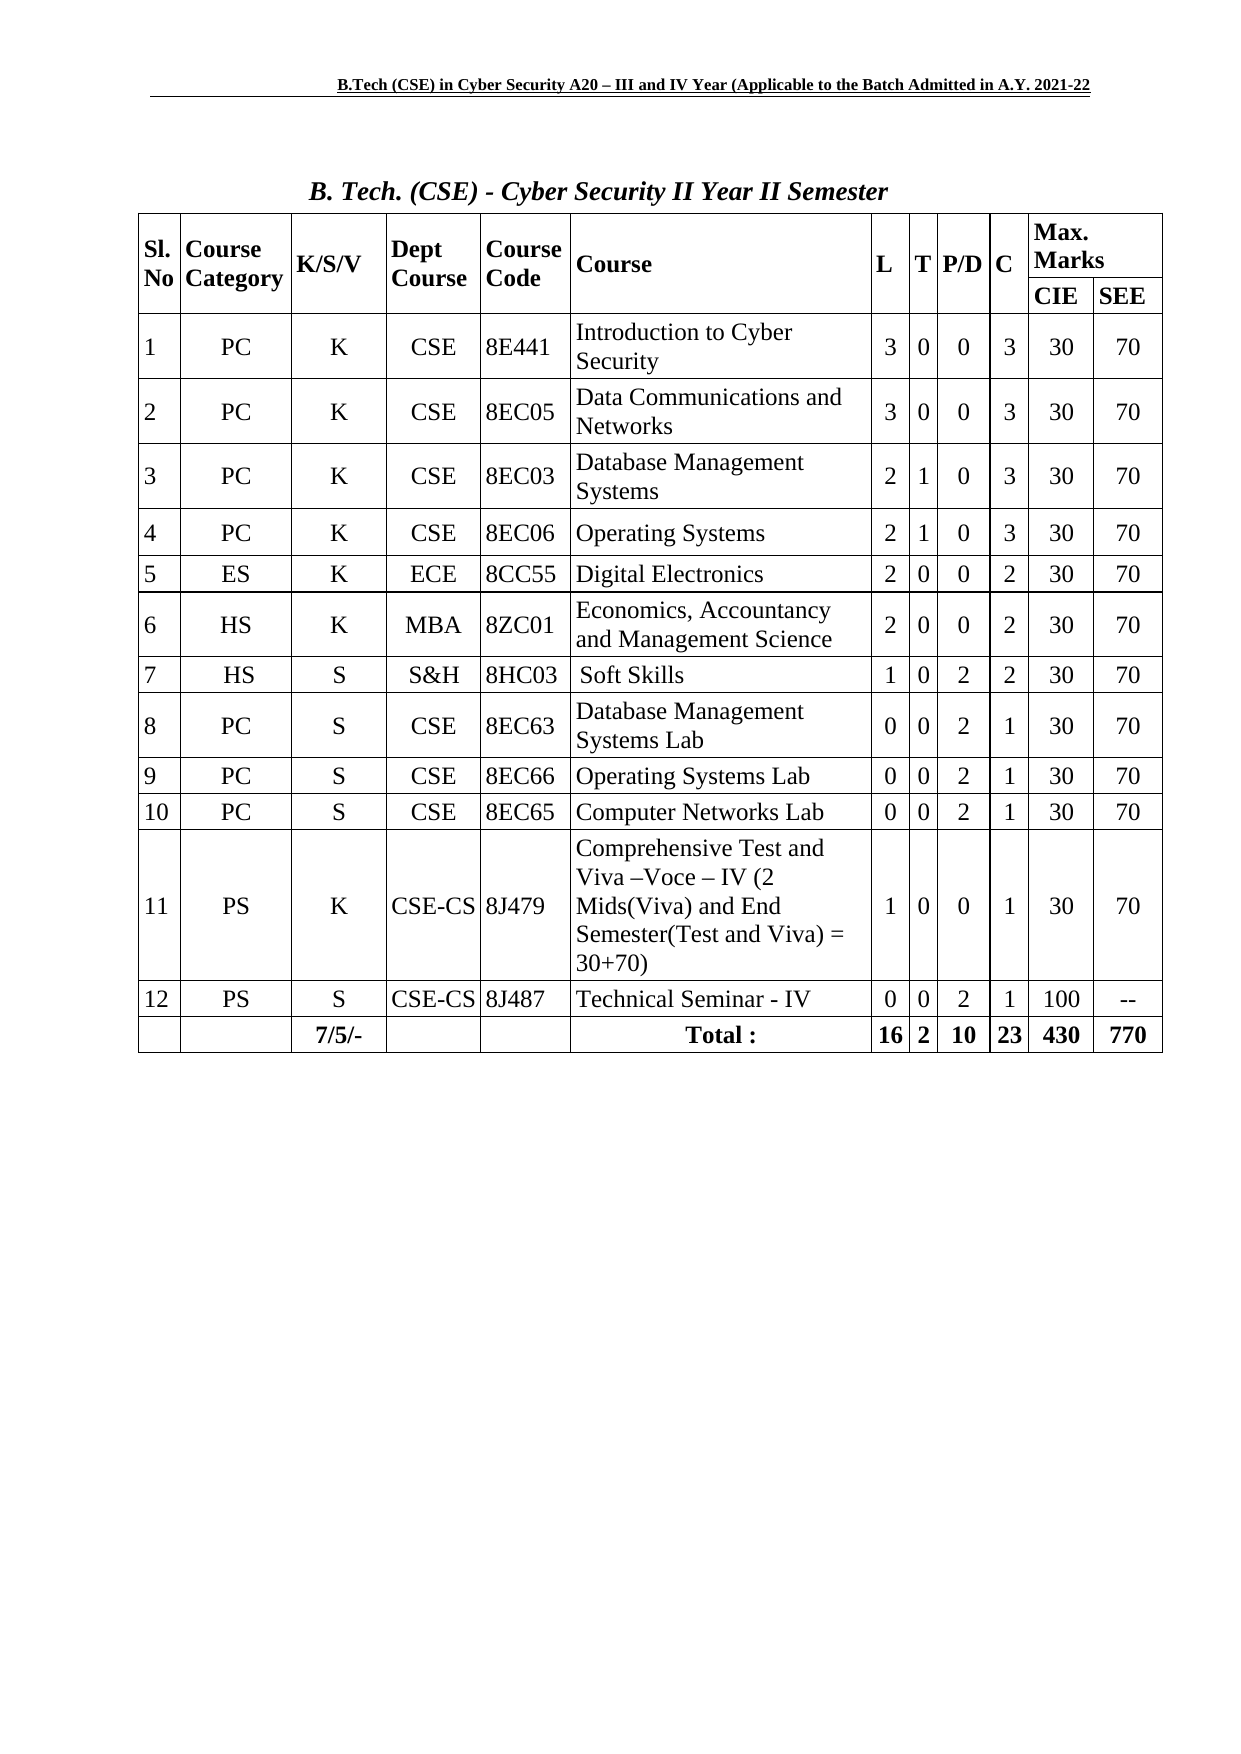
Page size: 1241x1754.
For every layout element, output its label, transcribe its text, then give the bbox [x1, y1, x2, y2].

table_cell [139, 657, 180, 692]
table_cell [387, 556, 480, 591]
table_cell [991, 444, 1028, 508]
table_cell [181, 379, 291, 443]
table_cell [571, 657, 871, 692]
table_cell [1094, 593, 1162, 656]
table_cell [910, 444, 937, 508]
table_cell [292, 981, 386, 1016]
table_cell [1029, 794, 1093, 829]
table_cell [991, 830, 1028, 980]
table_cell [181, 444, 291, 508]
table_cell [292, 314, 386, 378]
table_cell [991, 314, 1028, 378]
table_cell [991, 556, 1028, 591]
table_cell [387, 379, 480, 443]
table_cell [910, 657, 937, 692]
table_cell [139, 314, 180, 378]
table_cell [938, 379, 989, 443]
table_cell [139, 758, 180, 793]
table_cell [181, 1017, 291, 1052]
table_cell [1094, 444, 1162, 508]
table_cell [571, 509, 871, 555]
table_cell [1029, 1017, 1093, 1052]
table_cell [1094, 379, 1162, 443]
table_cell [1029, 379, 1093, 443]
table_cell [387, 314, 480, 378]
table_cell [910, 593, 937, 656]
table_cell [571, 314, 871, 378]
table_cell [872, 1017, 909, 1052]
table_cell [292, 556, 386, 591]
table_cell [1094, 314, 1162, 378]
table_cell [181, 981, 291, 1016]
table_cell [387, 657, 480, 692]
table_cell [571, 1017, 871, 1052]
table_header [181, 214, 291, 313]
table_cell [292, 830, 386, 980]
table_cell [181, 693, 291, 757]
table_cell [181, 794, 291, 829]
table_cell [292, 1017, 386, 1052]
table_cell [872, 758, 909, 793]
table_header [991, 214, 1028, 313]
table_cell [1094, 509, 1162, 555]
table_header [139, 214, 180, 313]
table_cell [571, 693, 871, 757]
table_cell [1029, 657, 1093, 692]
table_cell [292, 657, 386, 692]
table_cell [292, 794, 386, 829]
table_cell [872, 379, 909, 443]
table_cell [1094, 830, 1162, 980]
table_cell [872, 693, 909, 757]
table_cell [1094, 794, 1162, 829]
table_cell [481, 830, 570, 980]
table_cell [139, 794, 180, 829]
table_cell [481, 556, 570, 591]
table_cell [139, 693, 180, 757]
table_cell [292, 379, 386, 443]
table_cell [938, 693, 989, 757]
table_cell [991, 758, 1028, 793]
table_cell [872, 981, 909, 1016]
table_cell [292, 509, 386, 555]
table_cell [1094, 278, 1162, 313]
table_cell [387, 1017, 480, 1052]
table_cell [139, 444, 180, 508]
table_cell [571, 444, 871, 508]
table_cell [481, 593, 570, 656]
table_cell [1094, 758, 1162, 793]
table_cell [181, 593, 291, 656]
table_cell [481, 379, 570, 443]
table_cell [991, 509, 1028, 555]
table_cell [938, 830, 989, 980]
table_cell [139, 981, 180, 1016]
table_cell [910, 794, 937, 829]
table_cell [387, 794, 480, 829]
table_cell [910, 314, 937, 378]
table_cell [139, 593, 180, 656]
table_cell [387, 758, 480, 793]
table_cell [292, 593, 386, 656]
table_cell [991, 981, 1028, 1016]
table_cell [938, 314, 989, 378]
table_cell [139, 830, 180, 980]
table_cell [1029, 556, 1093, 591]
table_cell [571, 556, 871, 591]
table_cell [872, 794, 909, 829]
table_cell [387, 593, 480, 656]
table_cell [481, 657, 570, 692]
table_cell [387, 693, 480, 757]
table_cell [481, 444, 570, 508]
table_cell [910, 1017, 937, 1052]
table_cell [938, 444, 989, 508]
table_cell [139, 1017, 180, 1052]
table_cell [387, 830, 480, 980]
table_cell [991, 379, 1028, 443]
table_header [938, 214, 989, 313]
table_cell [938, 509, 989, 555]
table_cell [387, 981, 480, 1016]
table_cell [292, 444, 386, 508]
subtitle B. Tech. (CSE) - Cyber Security II Year II Semester [107, 175, 1090, 206]
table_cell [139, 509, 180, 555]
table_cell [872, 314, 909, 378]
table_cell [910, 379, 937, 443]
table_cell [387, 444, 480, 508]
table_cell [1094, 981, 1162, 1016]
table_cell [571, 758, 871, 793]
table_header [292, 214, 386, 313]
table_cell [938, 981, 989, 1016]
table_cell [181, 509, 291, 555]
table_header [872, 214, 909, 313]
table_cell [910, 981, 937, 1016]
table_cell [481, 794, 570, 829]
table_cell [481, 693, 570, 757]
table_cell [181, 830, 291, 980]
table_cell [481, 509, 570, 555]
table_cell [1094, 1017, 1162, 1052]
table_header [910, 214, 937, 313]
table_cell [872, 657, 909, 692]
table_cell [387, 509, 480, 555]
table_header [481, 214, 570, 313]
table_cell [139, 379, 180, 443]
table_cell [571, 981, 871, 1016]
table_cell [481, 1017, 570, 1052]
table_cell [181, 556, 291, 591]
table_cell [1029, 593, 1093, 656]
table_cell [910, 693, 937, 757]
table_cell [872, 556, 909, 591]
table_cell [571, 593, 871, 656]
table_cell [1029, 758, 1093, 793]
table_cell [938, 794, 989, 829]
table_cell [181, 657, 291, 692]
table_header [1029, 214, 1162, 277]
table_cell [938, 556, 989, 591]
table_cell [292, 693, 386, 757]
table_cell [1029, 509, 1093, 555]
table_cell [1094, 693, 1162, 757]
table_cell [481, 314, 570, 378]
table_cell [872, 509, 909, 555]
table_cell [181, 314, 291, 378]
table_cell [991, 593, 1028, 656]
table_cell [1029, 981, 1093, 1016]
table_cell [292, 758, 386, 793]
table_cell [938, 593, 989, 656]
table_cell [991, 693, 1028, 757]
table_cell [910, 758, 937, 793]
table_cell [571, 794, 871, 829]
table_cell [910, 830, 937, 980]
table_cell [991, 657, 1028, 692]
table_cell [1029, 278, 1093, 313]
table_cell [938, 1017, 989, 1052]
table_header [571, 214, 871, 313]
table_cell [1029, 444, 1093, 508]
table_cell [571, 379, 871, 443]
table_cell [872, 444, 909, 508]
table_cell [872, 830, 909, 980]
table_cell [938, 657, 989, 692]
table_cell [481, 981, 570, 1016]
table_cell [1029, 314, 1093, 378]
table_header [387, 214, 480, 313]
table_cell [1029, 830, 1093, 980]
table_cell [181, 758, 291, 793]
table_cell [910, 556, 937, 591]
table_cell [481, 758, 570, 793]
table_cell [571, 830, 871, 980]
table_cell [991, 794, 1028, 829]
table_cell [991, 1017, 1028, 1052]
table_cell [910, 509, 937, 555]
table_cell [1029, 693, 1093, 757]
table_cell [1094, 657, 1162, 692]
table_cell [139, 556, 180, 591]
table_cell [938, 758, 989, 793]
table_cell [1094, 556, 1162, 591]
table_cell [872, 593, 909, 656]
